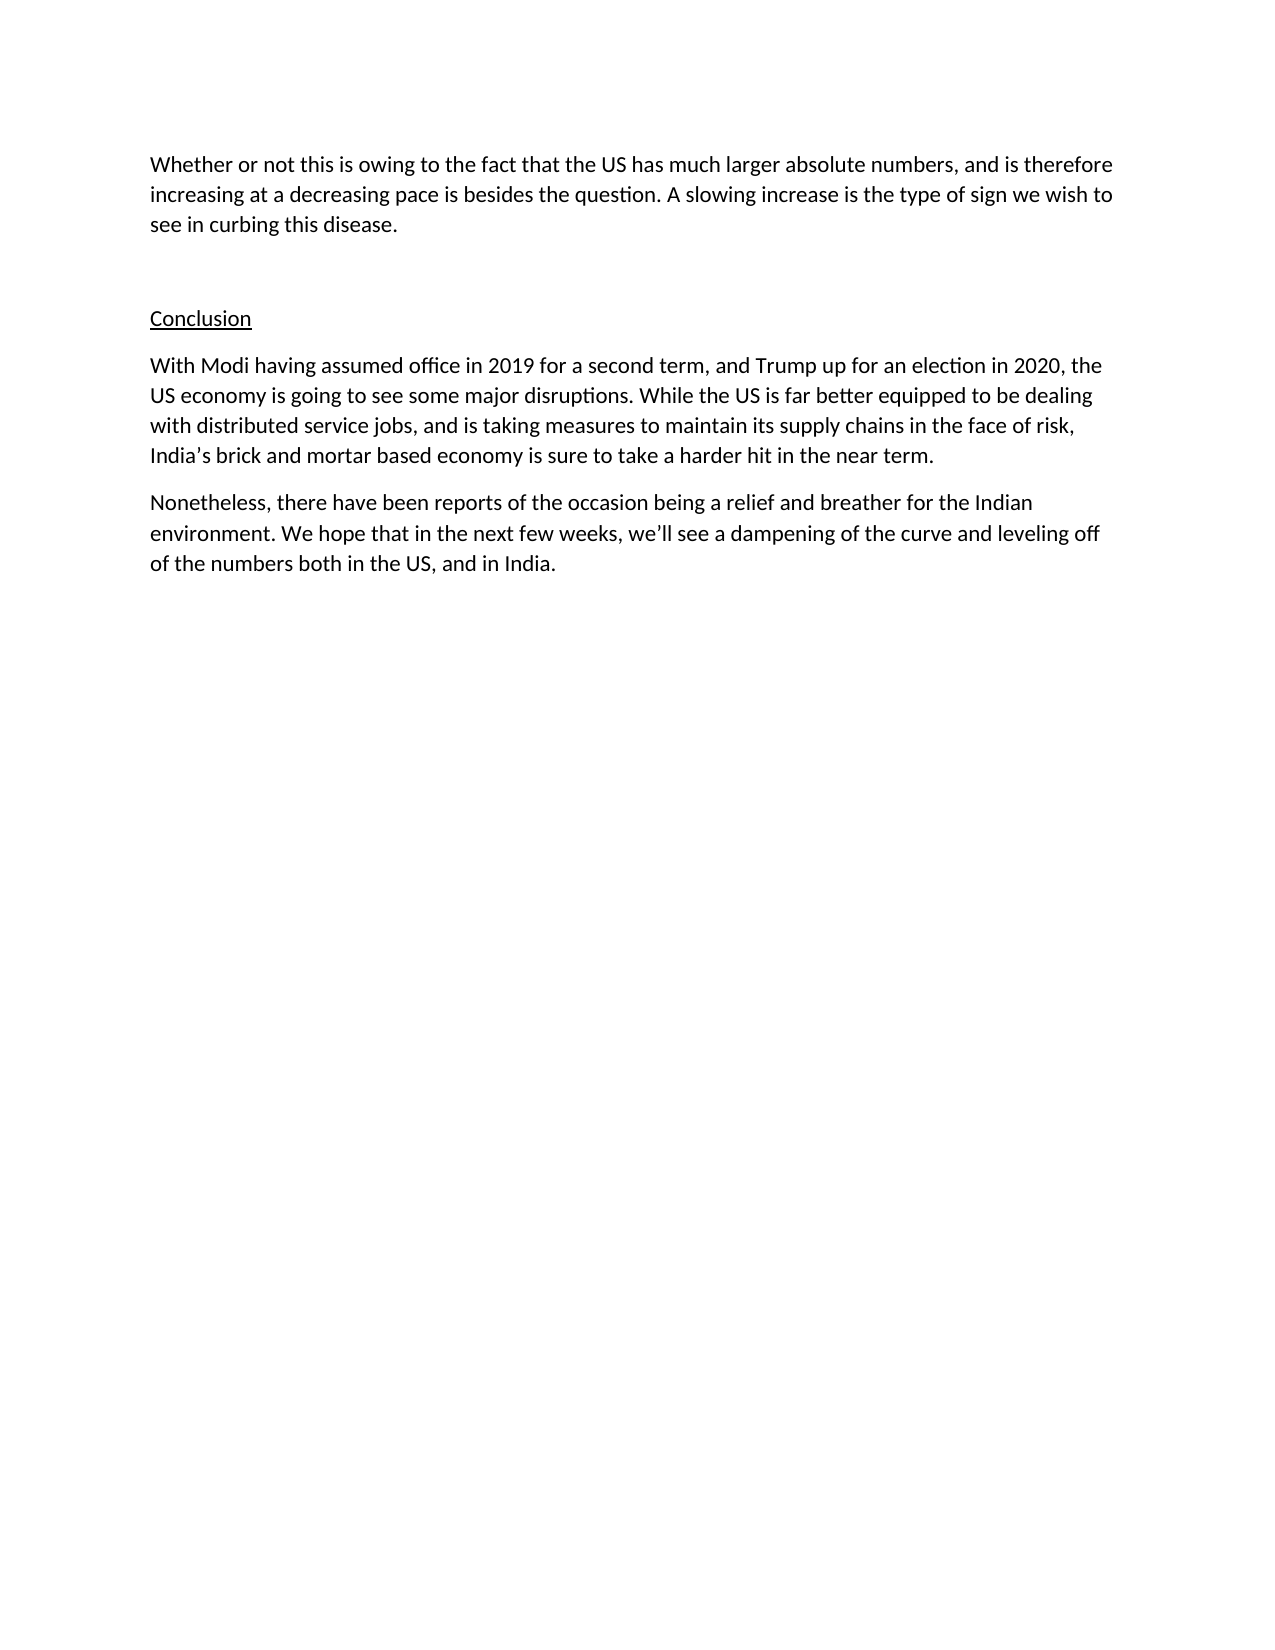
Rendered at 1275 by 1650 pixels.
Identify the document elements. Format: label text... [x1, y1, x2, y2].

text Nonetheless, there have been reports of the occasion being a relief and breather for the Indian environment. We hope that in the next few weeks, we’ll see a dampening of the curve and leveling off of the numbers both in the US, and in India. [150, 488, 1125, 577]
text Whether or not this is owing to the fact that the US has much larger absolute numbers, and is therefore increasing at a decreasing pace is besides the question. A slowing increase is the type of sign we wish to see in curbing this disease. [150, 150, 1125, 238]
text Conclusion [150, 304, 1125, 332]
text With Modi having assumed office in 2019 for a second term, and Trump up for an election in 2020, the US economy is going to see some major disruptions. While the US is far better equipped to be dealing with distributed service jobs, and is taking measures to maintain its supply chains in the face of risk, India’s brick and mortar based economy is sure to take a harder hit in the near term. [150, 351, 1125, 470]
